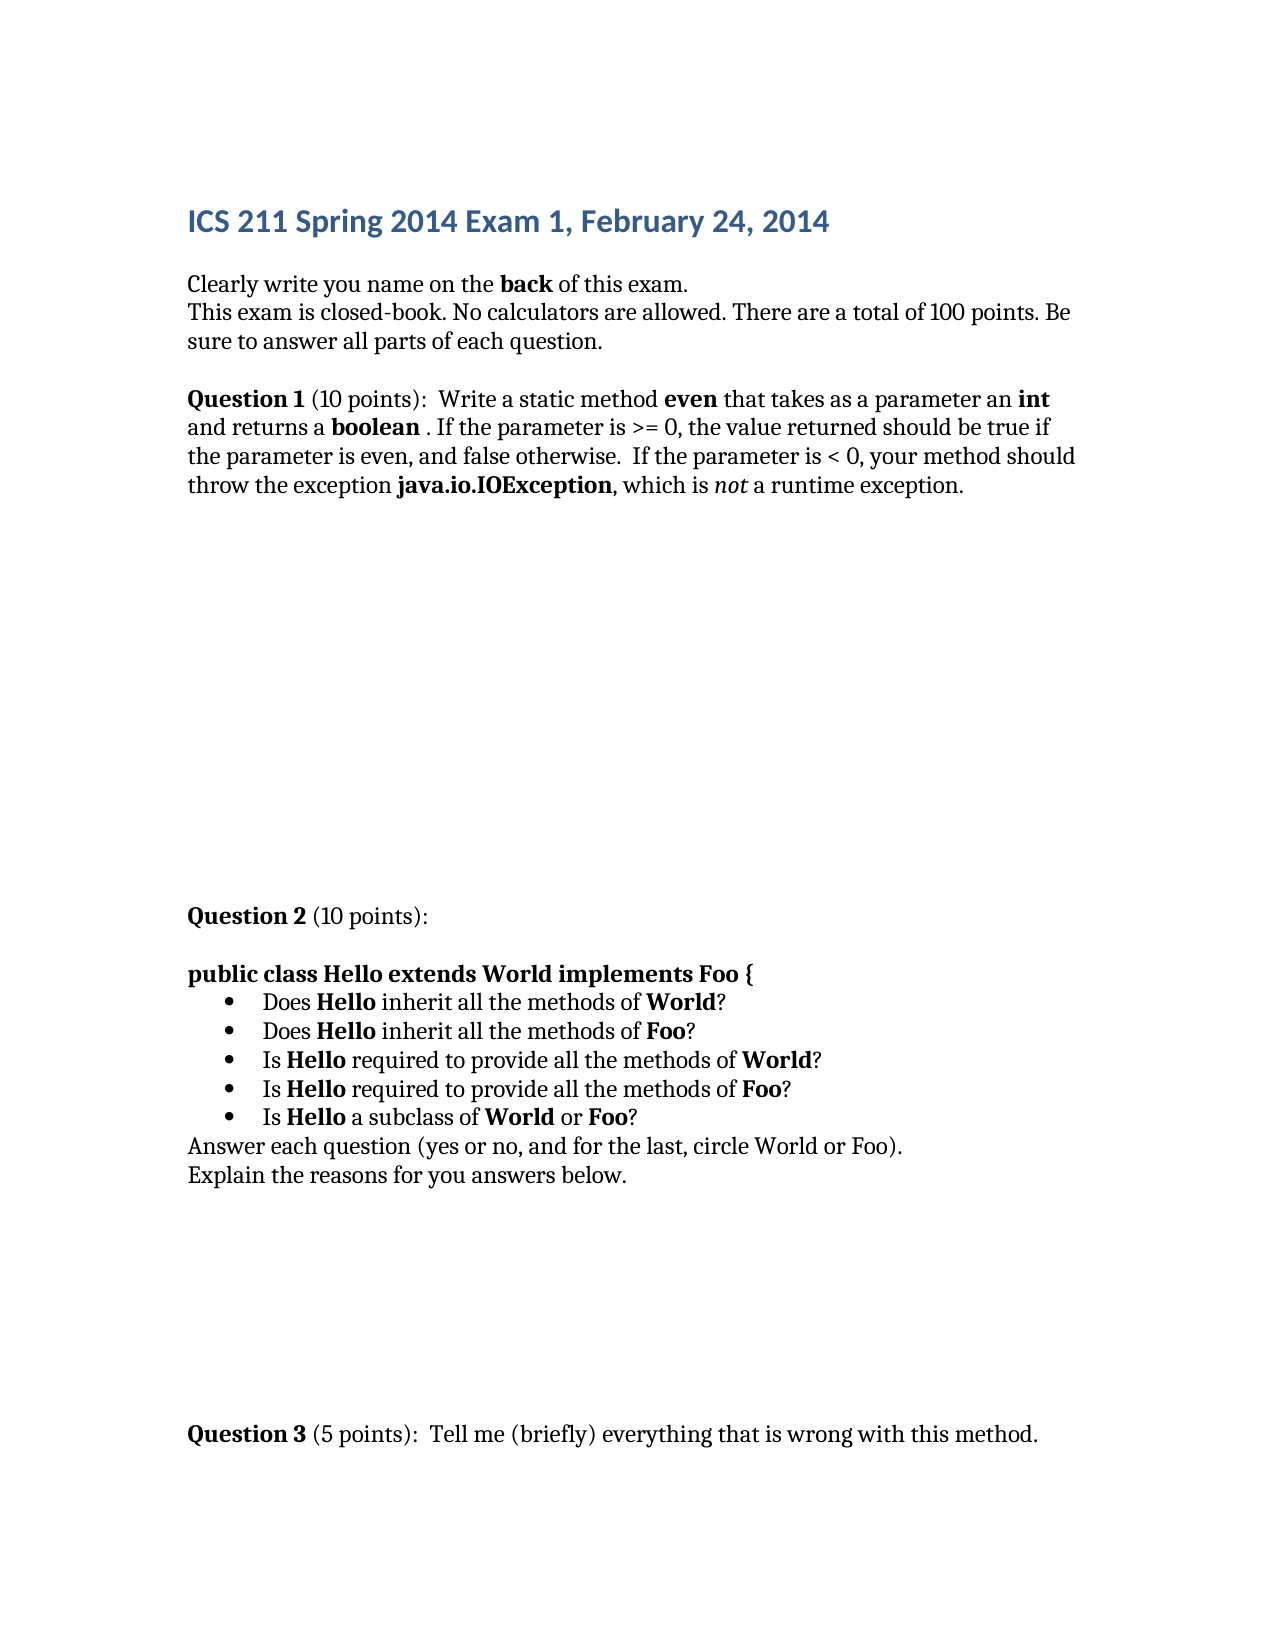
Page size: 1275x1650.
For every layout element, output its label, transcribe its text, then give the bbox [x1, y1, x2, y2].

text Clearly write you name on the back of this exam. [187, 269, 1087, 298]
text This exam is closed-book. No calculators are allowed. There are a total of 100 points. Be sure to answer all parts of each question. [187, 298, 1087, 356]
list Does Hello inherit all the methods of World? [225, 988, 1087, 1017]
list Is Hello a subclass of World or Foo? [225, 1103, 1087, 1132]
text Answer each question (yes or no, and for the last, circle World or Foo). [187, 1132, 1087, 1161]
text Question 1 (10 points): Write a static method even that takes as a parameter an int and returns a boolean . If the parameter is >= 0, the value returned should be true if the parameter is even, and false otherwise. If the parameter is < 0, your method should throw the exception java.io.IOException, which is not a runtime exception. [187, 384, 1087, 499]
text Explain the reasons for you answers below. [187, 1161, 1087, 1189]
list Is Hello required to provide all the methods of World? [225, 1046, 1087, 1074]
subtitle ICS 211 Spring 2014 Exam 1, February 24, 2014 [187, 200, 1087, 241]
text Question 2 (10 points): [187, 902, 1087, 931]
text Question 3 (5 points): Tell me (briefly) everything that is wrong with this method. [187, 1419, 1087, 1448]
text public class Hello extends World implements Foo { [187, 959, 1087, 988]
list Is Hello required to provide all the methods of Foo? [225, 1074, 1087, 1103]
list Does Hello inherit all the methods of Foo? [225, 1017, 1087, 1046]
